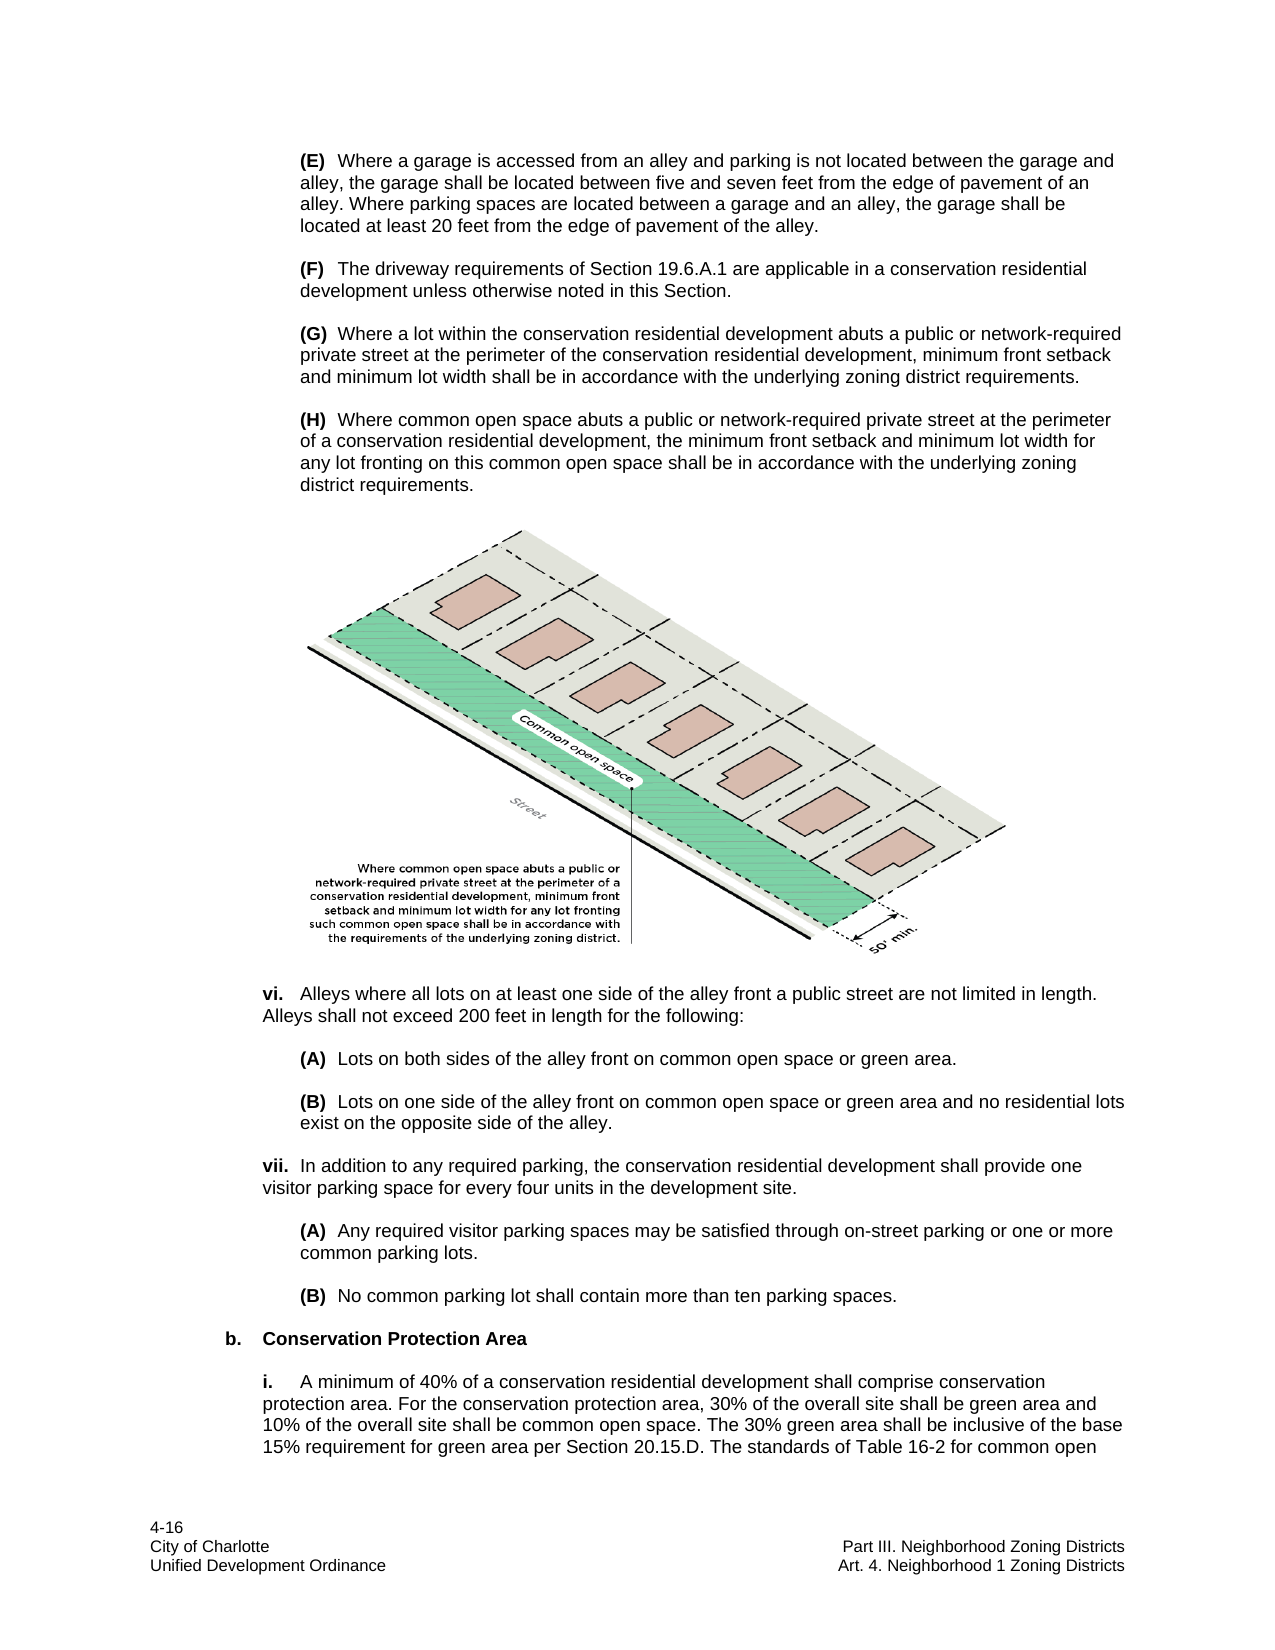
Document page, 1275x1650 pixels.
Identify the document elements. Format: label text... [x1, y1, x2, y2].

text (A) Lots on both sides of the alley front on common open space or green area. [300, 1047, 1125, 1069]
text (H) Where common open space abuts a public or network-required private street at the perimeter of a conservation residential development, the minimum front setback and minimum lot width for any lot fronting on this common open space shall be in accordance with the underlying zoning district requirements. [262, 409, 1125, 495]
text (B) Lots on one side of the alley front on common open space or green area and no residential lots exist on the opposite side of the alley. [300, 1091, 1125, 1134]
text (A) Any required visitor parking spaces may be satisfied through on-street parking or one or more common parking lots. [262, 1220, 1125, 1263]
text vi. Alleys where all lots on at least one side of the alley front a public street are not limited in length. Alleys shall not exceed 200 feet in length for the following: [262, 983, 1125, 1026]
text b. Conservation Protection Area [187, 1328, 1125, 1349]
text (G) Where a lot within the conservation residential development abuts a public or network-required private street at the perimeter of the conservation residential development, minimum front setback and minimum lot width shall be in accordance with the underlying zoning district requirements. [300, 322, 1125, 387]
picture [288, 516, 1025, 962]
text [262, 1371, 1125, 1457]
text (B) No common parking lot shall contain more than ten parking spaces. [262, 1285, 1125, 1306]
text (E) Where a garage is accessed from an alley and parking is not located between the garage and alley, the garage shall be located between five and seven feet from the edge of pavement of an alley. Where parking spaces are located between a garage and an alley, the garage shall be located at least 20 feet from the edge of pavement of the alley. [300, 150, 1125, 236]
text (F) The driveway requirements of Section 19.6.A.1 are applicable in a conservation residential development unless otherwise noted in this Section. [300, 258, 1125, 301]
text vii. In addition to any required parking, the conservation residential development shall provide one visitor parking space for every four units in the development site. [225, 1155, 1125, 1198]
